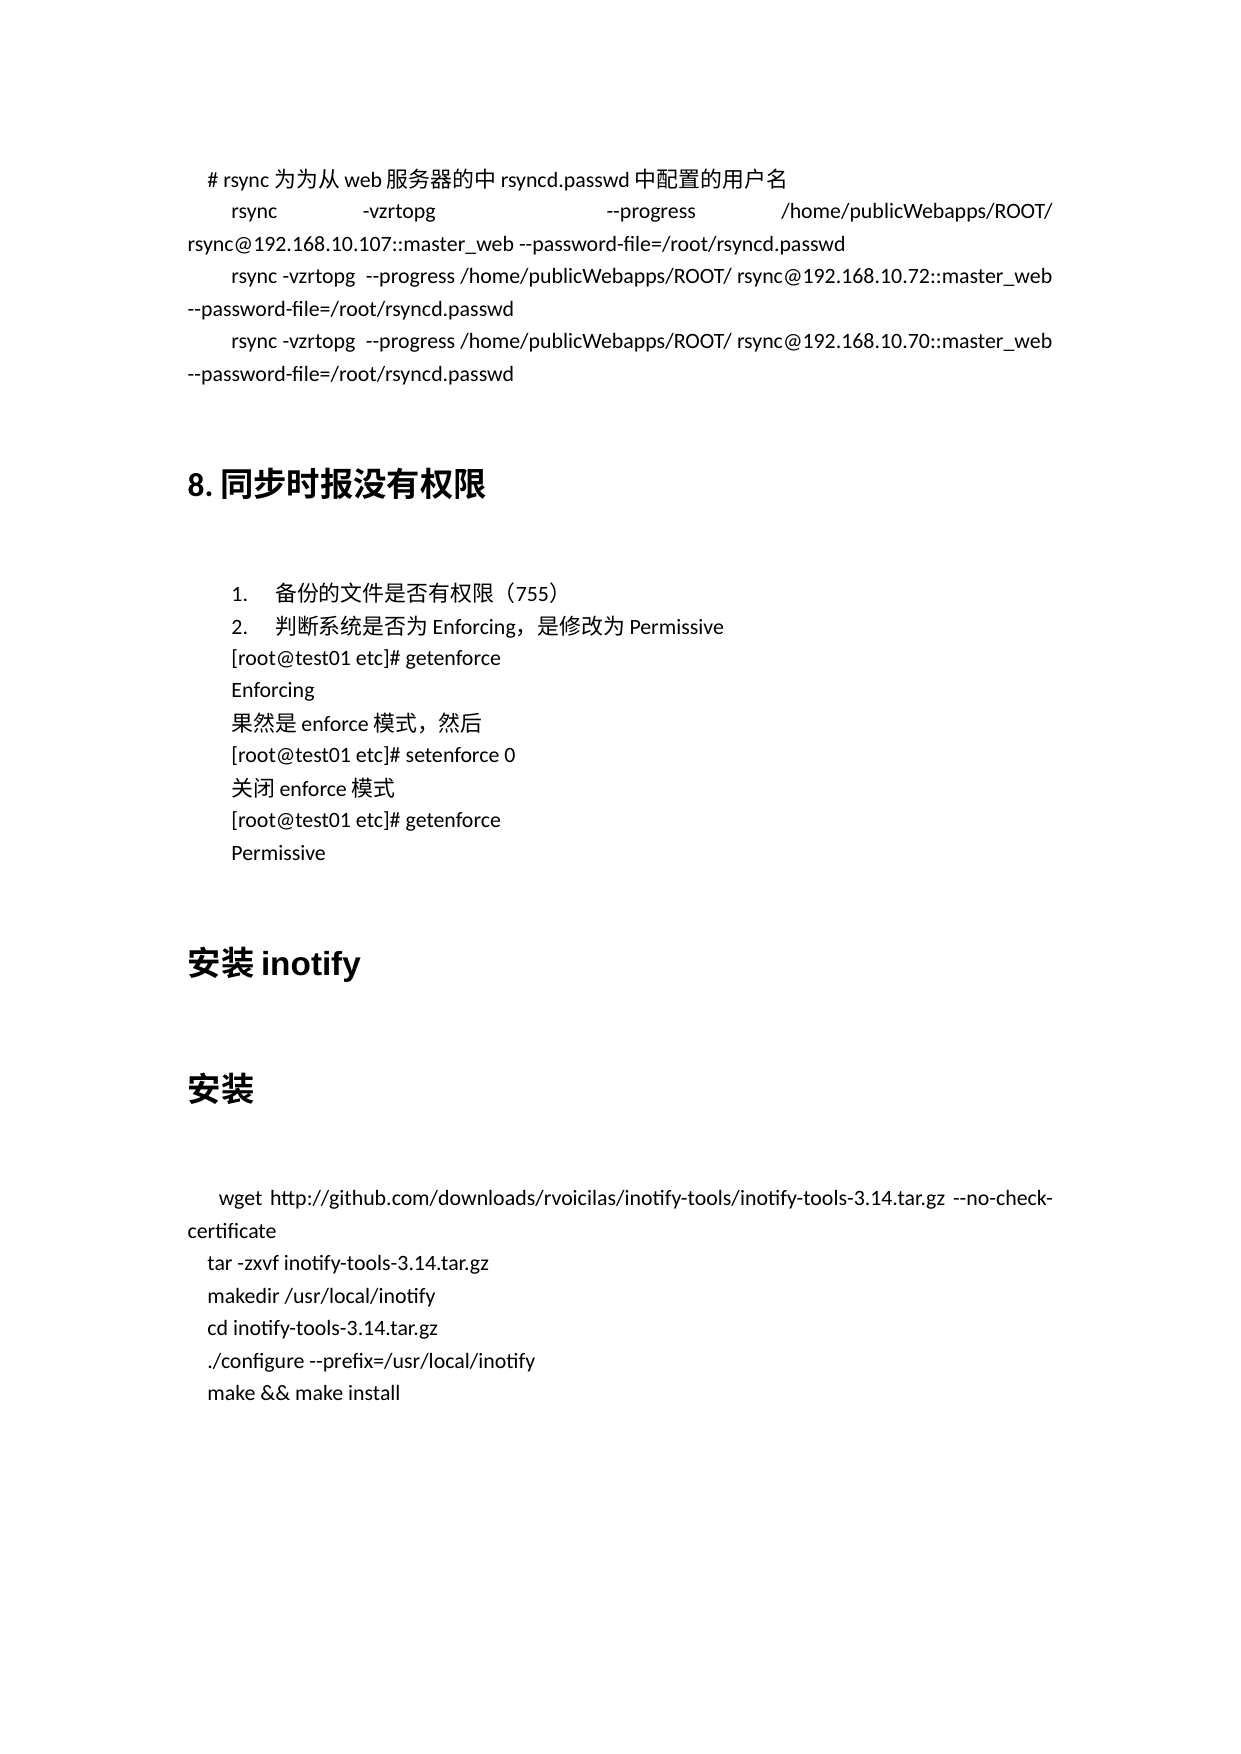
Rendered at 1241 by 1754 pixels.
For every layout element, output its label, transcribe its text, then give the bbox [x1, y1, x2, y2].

subtitle 同步时报没有权限 [187, 449, 1053, 514]
text rsync -vzrtopg --progress /home/publicWebapps/ROOT/ rsync@192.168.10.70::master_web --password-file=/root/rsyncd.passwd [187, 324, 1053, 389]
list 关闭enforce模式 [187, 771, 1053, 803]
text cd inotify-tools-3.14.tar.gz [187, 1311, 1053, 1344]
list [root@test01 etc]# setenforce 0 [187, 738, 1053, 771]
text # rsync 为为从web服务器的中 rsyncd.passwd 中配置的用户名 [187, 162, 1053, 194]
list 备份的文件是否有权限（755） [187, 576, 1053, 608]
list Permissive [187, 836, 1053, 868]
text makedir /usr/local/inotify [187, 1279, 1053, 1311]
text wget http://github.com/downloads/rvoicilas/inotify-tools/inotify-tools-3.14.tar.gz --no-check-certificate [187, 1181, 1053, 1246]
list 果然是enforce模式，然后 [187, 706, 1053, 738]
text rsync -vzrtopg --progress /home/publicWebapps/ROOT/ rsync@192.168.10.72::master_web --password-file=/root/rsyncd.passwd [187, 259, 1053, 324]
subtitle 安装 [187, 1055, 1053, 1120]
list Enforcing [187, 673, 1053, 706]
list [root@test01 etc]# getenforce [187, 803, 1053, 836]
list 判断系统是否为Enforcing，是修改为Permissive [187, 608, 1053, 641]
text rsync -vzrtopg --progress /home/publicWebapps/ROOT/ rsync@192.168.10.107::master_web --password-file=/root/rsyncd.passwd [187, 194, 1053, 259]
list [root@test01 etc]# getenforce [187, 641, 1053, 673]
text ./configure --prefix=/usr/local/inotify [187, 1344, 1053, 1376]
text tar -zxvf inotify-tools-3.14.tar.gz [187, 1246, 1053, 1279]
text make && make install [187, 1376, 1053, 1409]
subtitle 安装inotify [187, 928, 1053, 993]
